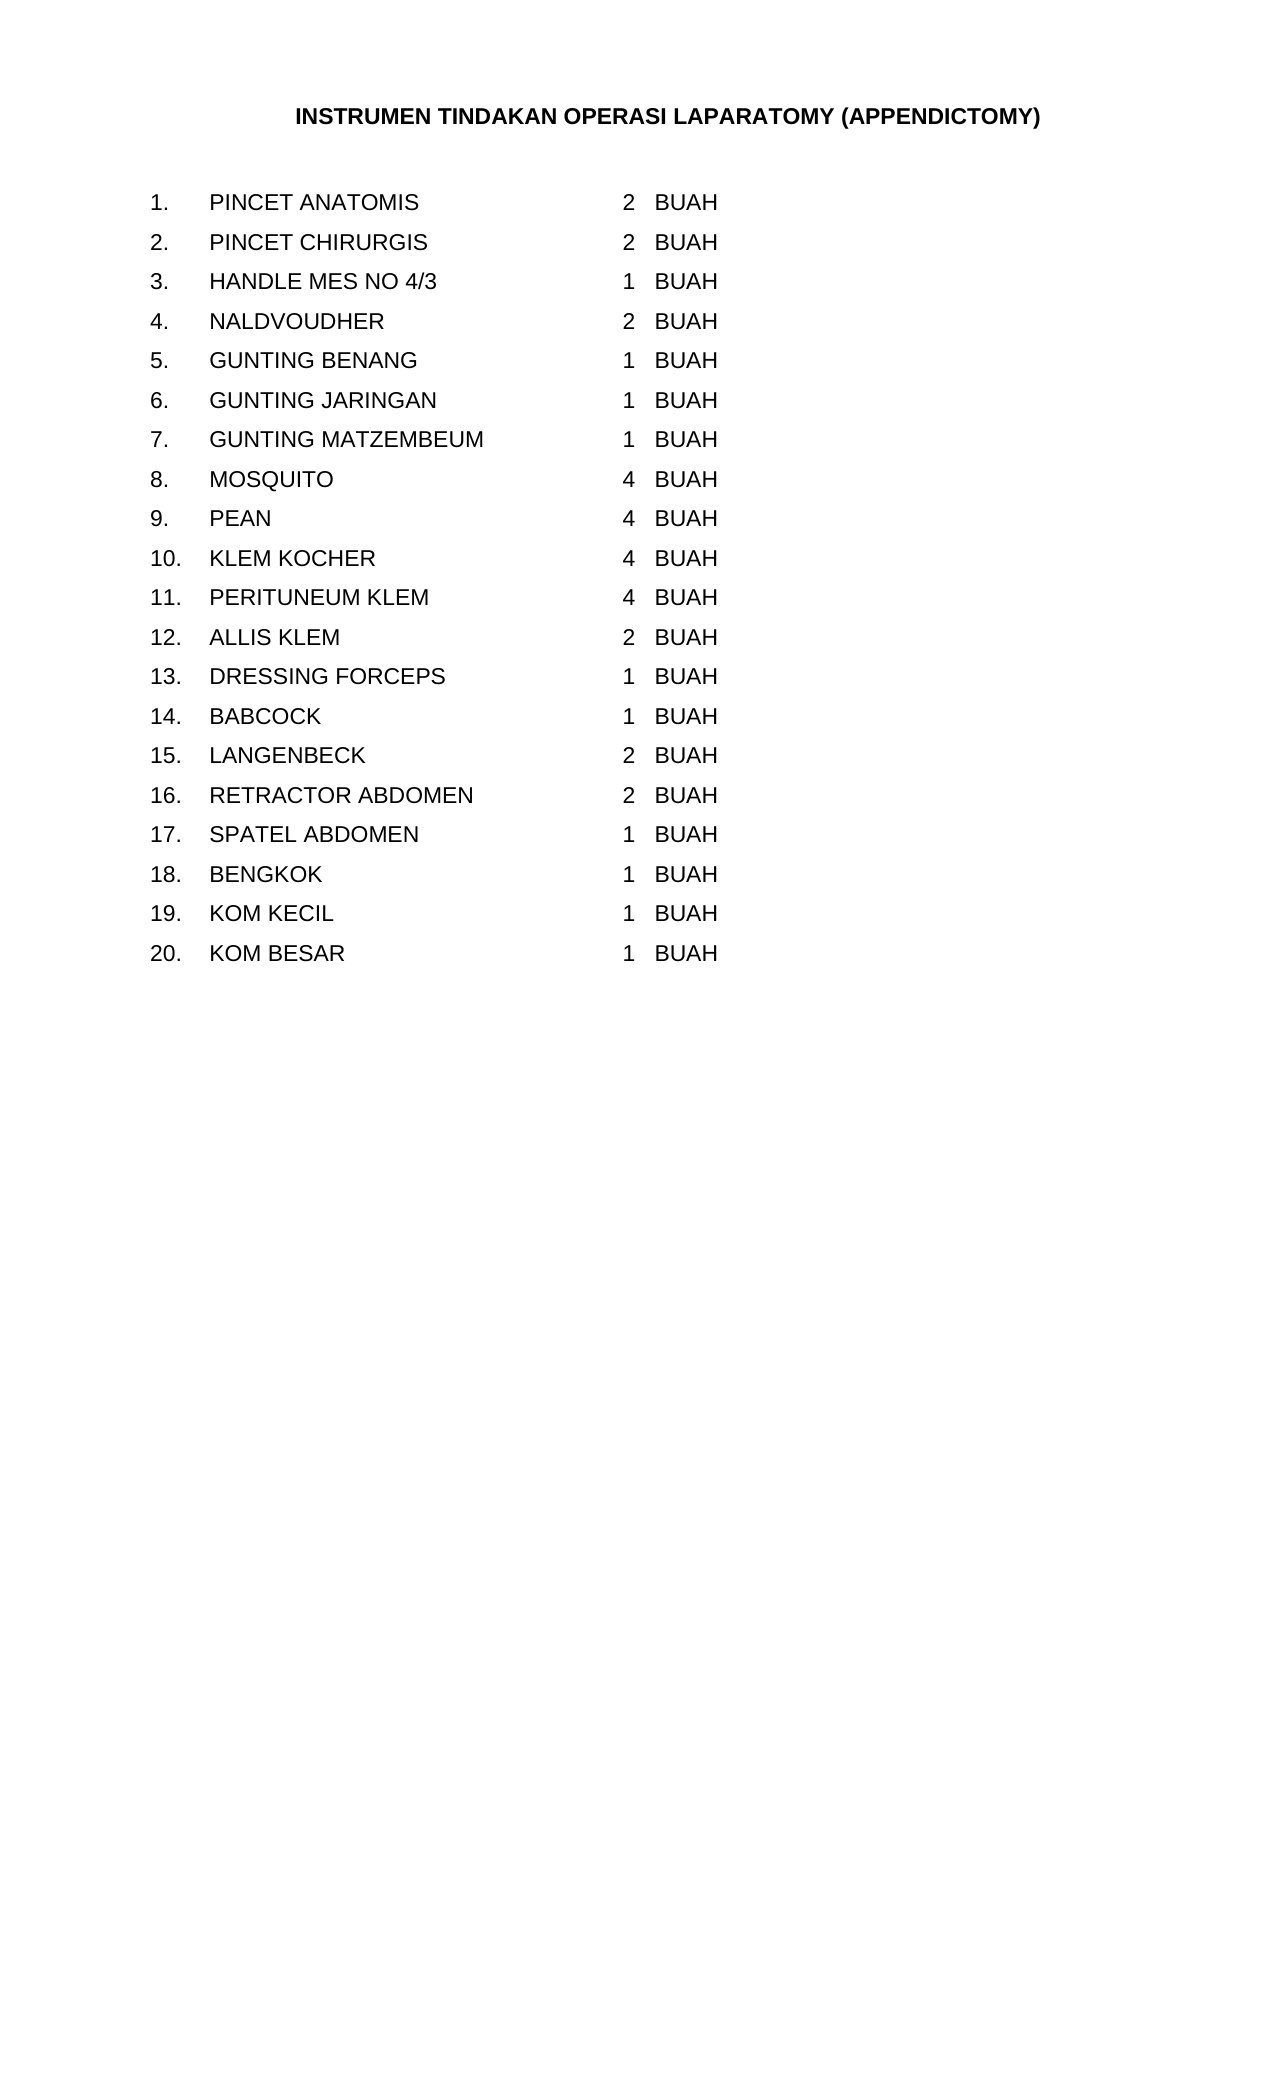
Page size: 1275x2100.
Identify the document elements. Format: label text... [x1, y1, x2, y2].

list LANGENBECK 2 BUAH [150, 742, 1186, 768]
list DRESSING FORCEPS 1 BUAH [150, 663, 1186, 689]
list RETRACTOR ABDOMEN 2 BUAH [150, 782, 1186, 808]
list BENGKOK 1 BUAH [150, 861, 1186, 887]
list PINCET ANATOMIS 2 BUAH [150, 189, 1186, 216]
text INSTRUMEN TINDAKAN OPERASI LAPARATOMY (APPENDICTOMY) [150, 103, 1186, 130]
list BABCOCK 1 BUAH [150, 703, 1186, 729]
list KLEM KOCHER 4 BUAH [150, 545, 1186, 571]
list MOSQUITO 4 BUAH [150, 466, 1186, 492]
list GUNTING BENANG 1 BUAH [150, 347, 1186, 374]
list GUNTING JARINGAN 1 BUAH [150, 387, 1186, 413]
list PEAN 4 BUAH [150, 505, 1186, 532]
list GUNTING MATZEMBEUM 1 BUAH [150, 426, 1186, 453]
list ALLIS KLEM 2 BUAH [150, 624, 1186, 650]
list PERITUNEUM KLEM 4 BUAH [150, 584, 1186, 611]
list SPATEL ABDOMEN 1 BUAH [150, 821, 1186, 847]
list HANDLE MES NO 4/3 1 BUAH [150, 268, 1186, 295]
list PINCET CHIRURGIS 2 BUAH [150, 229, 1186, 255]
list NALDVOUDHER 2 BUAH [150, 308, 1186, 334]
list KOM BESAR 1 BUAH [150, 939, 1186, 966]
list KOM KECIL 1 BUAH [150, 900, 1186, 926]
